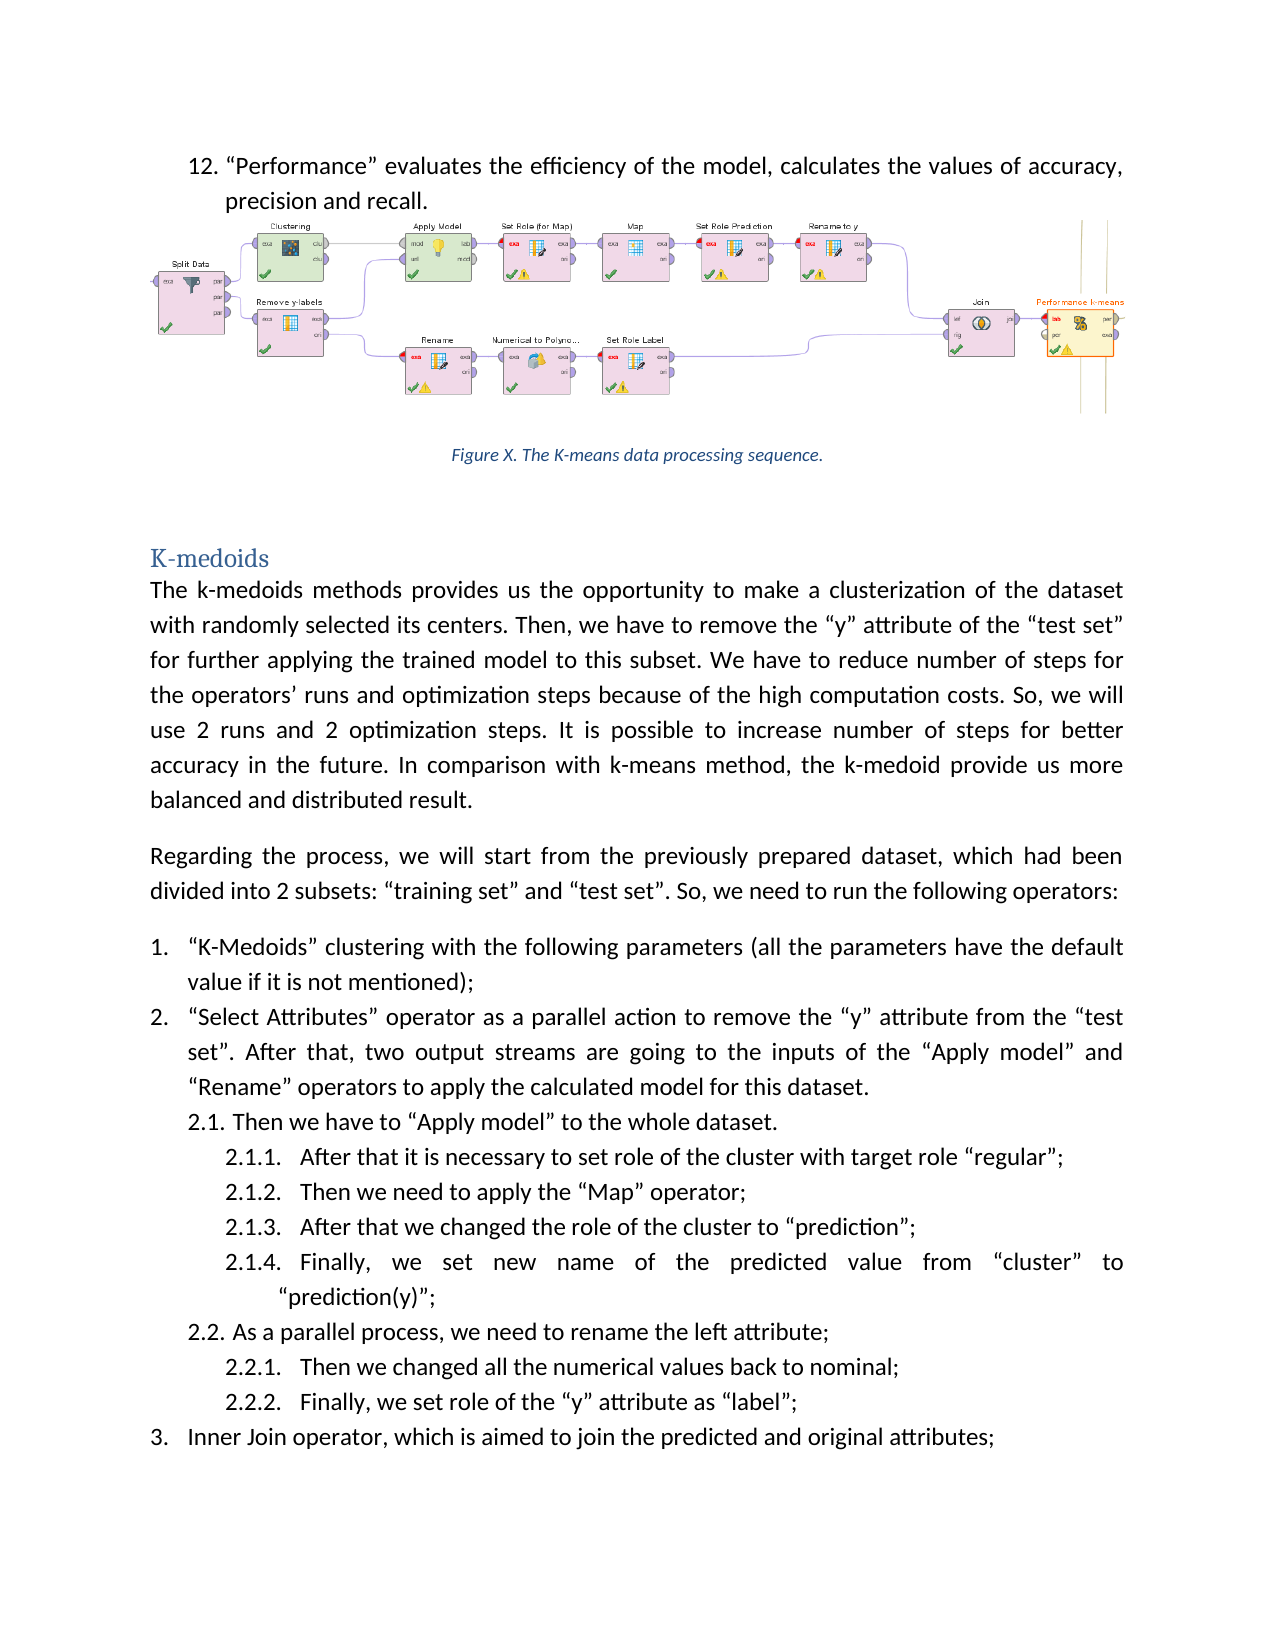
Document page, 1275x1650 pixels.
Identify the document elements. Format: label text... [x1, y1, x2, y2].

list Finally, we set role of the “y” attribute as “label”; [225, 1386, 1125, 1416]
list Inner Join operator, which is aimed to join the predicted and original attributes; [150, 1421, 1125, 1451]
list Finally, we set new name of the predicted value from “cluster” to “prediction(y)”; [225, 1246, 1125, 1311]
list Then we changed all the numerical values back to nominal; [225, 1351, 1125, 1381]
subtitle K-medoids [150, 543, 1125, 574]
list “K-Medoids” clustering with the following parameters (all the parameters have the default value if it is not mentioned); [150, 931, 1125, 996]
picture [150, 220, 1125, 418]
list As a parallel process, we need to rename the left attribute; [187, 1316, 1125, 1346]
list After that it is necessary to set role of the cluster with target role “regular”; [225, 1141, 1125, 1171]
text The k-medoids methods provides us the opportunity to make a clusterization of the dataset with randomly selected its centers. Then, we have to remove the “y” attribute of the “test set” for further applying the trained model to this subset. We have to reduce number of steps for the operators’ runs and optimization steps because of the high computation costs. So, we will use 2 runs and 2 optimization steps. It is possible to increase number of steps for better accuracy in the future. In comparison with k-means method, the k-medoid provide us more balanced and distributed result. [150, 574, 1125, 814]
text Figure X. The K-means data processing sequence. [150, 443, 1125, 466]
list After that we changed the role of the cluster to “prediction”; [225, 1211, 1125, 1241]
text Regarding the process, we will start from the previously prepared dataset, which had been divided into 2 subsets: “training set” and “test set”. So, we need to run the following operators: [150, 840, 1125, 905]
list Then we have to “Apply model” to the whole dataset. [187, 1106, 1125, 1136]
list “Performance” evaluates the efficiency of the model, calculates the values of accuracy, precision and recall. [187, 150, 1125, 216]
list “Select Attributes” operator as a parallel action to remove the “y” attribute from the “test set”. After that, two output streams are going to the inputs of the “Apply model” and “Rename” operators to apply the calculated model for this dataset. [150, 1001, 1125, 1101]
list Then we need to apply the “Map” operator; [225, 1176, 1125, 1206]
